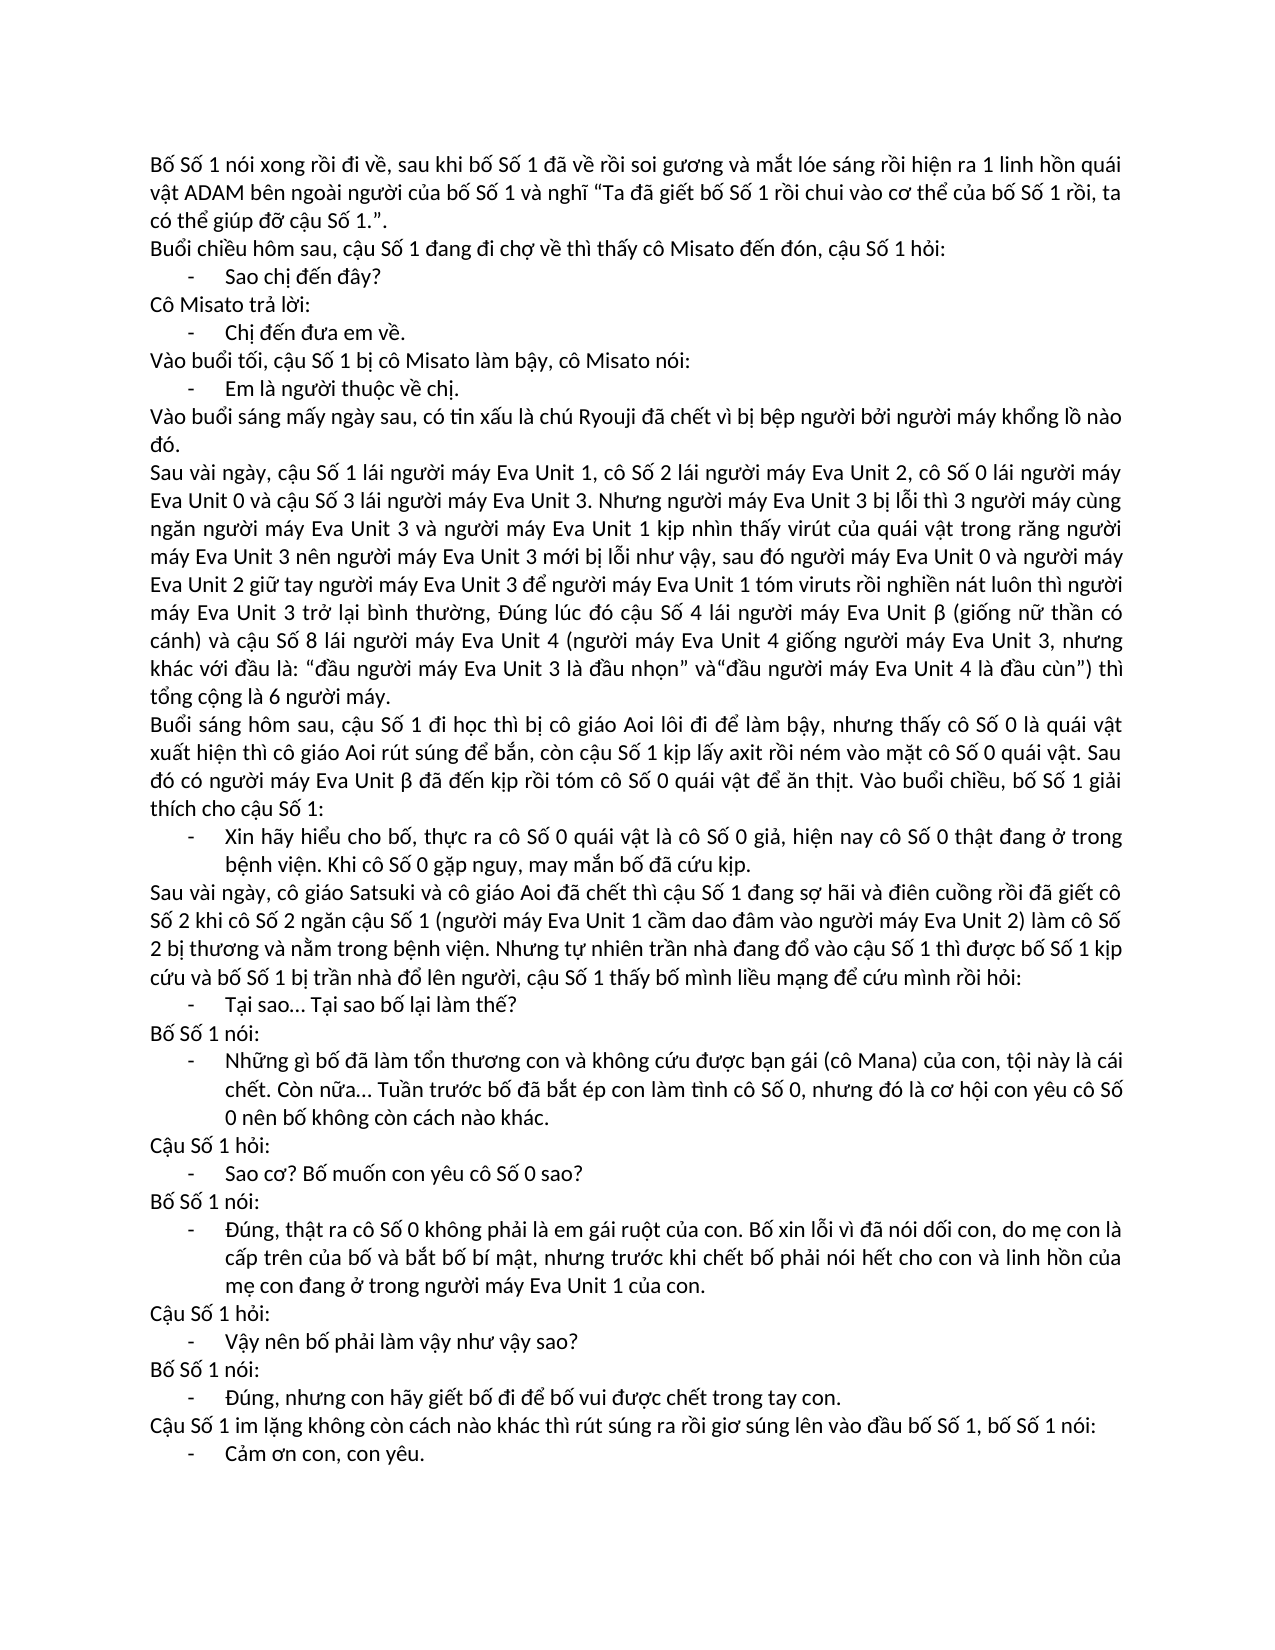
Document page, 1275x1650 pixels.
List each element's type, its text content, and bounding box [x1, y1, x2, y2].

text Sau vài ngày, cậu Số 1 lái người máy Eva Unit 1, cô Số 2 lái người máy Eva Unit 2, cô Số 0 lái người máy Eva Unit 0 và cậu Số 3 lái người máy Eva Unit 3. Nhưng người máy Eva Unit 3 bị lỗi thì 3 người máy cùng ngăn người máy Eva Unit 3 và người máy Eva Unit 1 kịp nhìn thấy virút của quái vật trong răng người máy Eva Unit 3 nên người máy Eva Unit 3 mới bị lỗi như vậy, sau đó người máy Eva Unit 0 và người máy Eva Unit 2 giữ tay người máy Eva Unit 3 để người máy Eva Unit 1 tóm viruts rồi nghiền nát luôn thì người máy Eva Unit 3 trở lại bình thường, Đúng lúc đó cậu Số 4 lái người máy Eva Unit β (giống nữ thần có cánh) và cậu Số 8 lái người máy Eva Unit 4 (người máy Eva Unit 4 giống người máy Eva Unit 3, nhưng khác với đầu là: “đầu người máy Eva Unit 3 là đầu nhọn” và“đầu người máy Eva Unit 4 là đầu cùn”) thì tổng cộng là 6 người máy. [150, 458, 1125, 710]
text Bố Số 1 nói: [150, 1355, 1125, 1383]
list Vậy nên bố phải làm vậy như vậy sao? [187, 1327, 1125, 1355]
list Tại sao… Tại sao bố lại làm thế? [187, 991, 1125, 1019]
text Cậu Số 1 hỏi: [150, 1131, 1125, 1159]
list Đúng, thật ra cô Số 0 không phải là em gái ruột của con. Bố xin lỗi vì đã nói dối con, do mẹ con là cấp trên của bố và bắt bố bí mật, nhưng trước khi chết bố phải nói hết cho con và linh hồn của mẹ con đang ở trong người máy Eva Unit 1 của con. [187, 1215, 1125, 1299]
list Sao chị đến đây? [187, 262, 1125, 290]
text Vào buổi tối, cậu Số 1 bị cô Misato làm bậy, cô Misato nói: [150, 346, 1125, 374]
list Đúng, nhưng con hãy giết bố đi để bố vui được chết trong tay con. [187, 1383, 1125, 1411]
text Sau vài ngày, cô giáo Satsuki và cô giáo Aoi đã chết thì cậu Số 1 đang sợ hãi và điên cuồng rồi đã giết cô Số 2 khi cô Số 2 ngăn cậu Số 1 (người máy Eva Unit 1 cầm dao đâm vào người máy Eva Unit 2) làm cô Số 2 bị thương và nằm trong bệnh viện. Nhưng tự nhiên trần nhà đang đổ vào cậu Số 1 thì được bố Số 1 kịp cứu và bố Số 1 bị trần nhà đổ lên người, cậu Số 1 thấy bố mình liều mạng để cứu mình rồi hỏi: [150, 878, 1125, 991]
list Những gì bố đã làm tổn thương con và không cứu được bạn gái (cô Mana) của con, tội này là cái chết. Còn nữa… Tuần trước bố đã bắt ép con làm tình cô Số 0, nhưng đó là cơ hội con yêu cô Số 0 nên bố không còn cách nào khác. [187, 1047, 1125, 1131]
list Sao cơ? Bố muốn con yêu cô Số 0 sao? [187, 1159, 1125, 1187]
text Bố Số 1 nói: [150, 1019, 1125, 1047]
text Cô Misato trả lời: [150, 290, 1125, 318]
list Chị đến đưa em về. [187, 318, 1125, 346]
list Cảm ơn con, con yêu. [187, 1439, 1125, 1467]
text Bố Số 1 nói xong rồi đi về, sau khi bố Số 1 đã về rồi soi gương và mắt lóe sáng rồi hiện ra 1 linh hồn quái vật ADAM bên ngoài người của bố Số 1 và nghĩ “Ta đã giết bố Số 1 rồi chui vào cơ thể của bố Số 1 rồi, ta có thể giúp đỡ cậu Số 1.”. [150, 150, 1125, 234]
text Vào buổi sáng mấy ngày sau, có tin xấu là chú Ryouji đã chết vì bị bệp người bởi người máy khổng lồ nào đó. [150, 402, 1125, 458]
text Cậu Số 1 hỏi: [150, 1299, 1125, 1327]
list Xin hãy hiểu cho bố, thực ra cô Số 0 quái vật là cô Số 0 giả, hiện nay cô Số 0 thật đang ở trong bệnh viện. Khi cô Số 0 gặp nguy, may mắn bố đã cứu kịp. [187, 822, 1125, 878]
text Bố Số 1 nói: [150, 1187, 1125, 1215]
text Buổi chiều hôm sau, cậu Số 1 đang đi chợ về thì thấy cô Misato đến đón, cậu Số 1 hỏi: [150, 234, 1125, 262]
text Cậu Số 1 im lặng không còn cách nào khác thì rút súng ra rồi giơ súng lên vào đầu bố Số 1, bố Số 1 nói: [150, 1411, 1125, 1439]
list Em là người thuộc về chị. [187, 374, 1125, 402]
text Buổi sáng hôm sau, cậu Số 1 đi học thì bị cô giáo Aoi lôi đi để làm bậy, nhưng thấy cô Số 0 là quái vật xuất hiện thì cô giáo Aoi rút súng để bắn, còn cậu Số 1 kịp lấy axit rồi ném vào mặt cô Số 0 quái vật. Sau đó có người máy Eva Unit β đã đến kịp rồi tóm cô Số 0 quái vật để ăn thịt. Vào buổi chiều, bố Số 1 giải thích cho cậu Số 1: [150, 710, 1125, 822]
